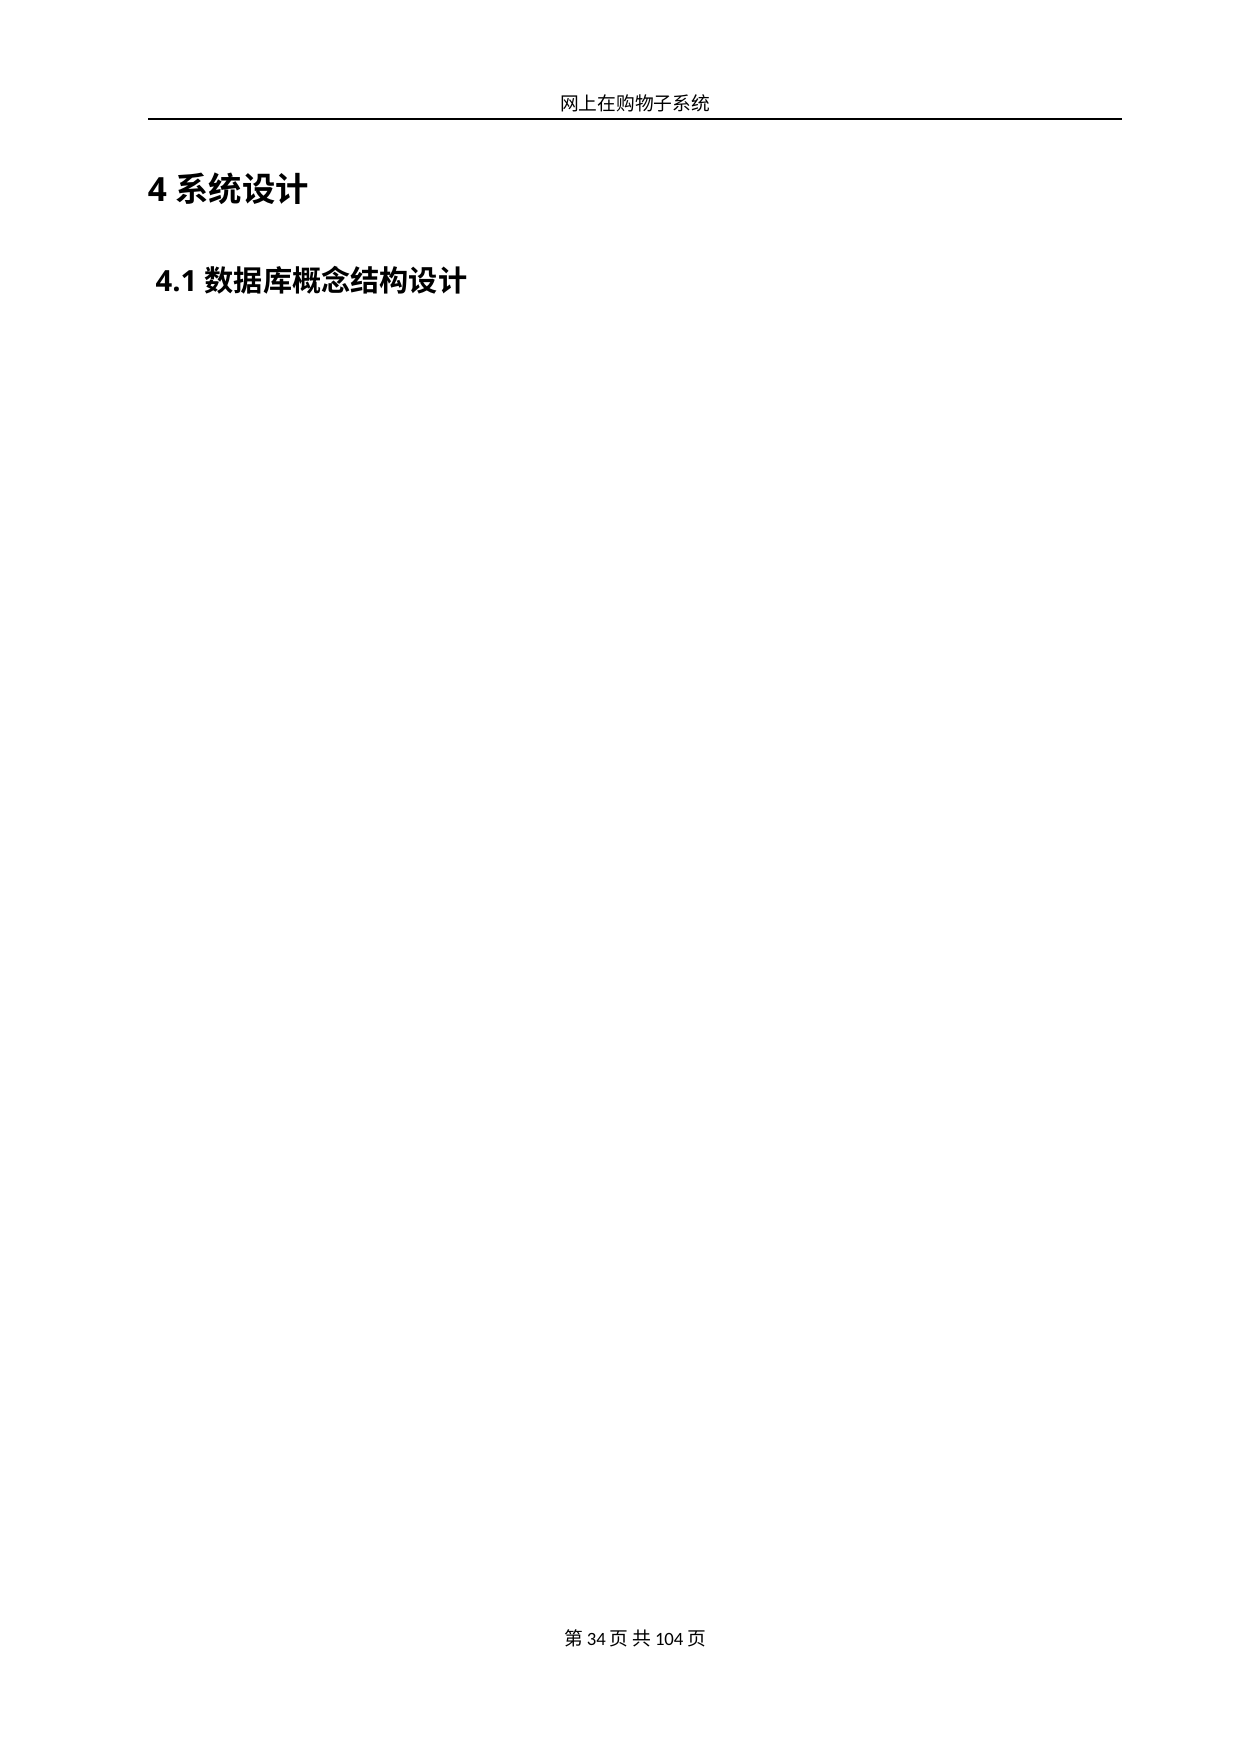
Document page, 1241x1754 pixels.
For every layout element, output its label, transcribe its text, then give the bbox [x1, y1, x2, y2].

text 4.1 数据库概念结构设计 [148, 246, 1122, 311]
text 4 系统设计 [148, 154, 1122, 219]
